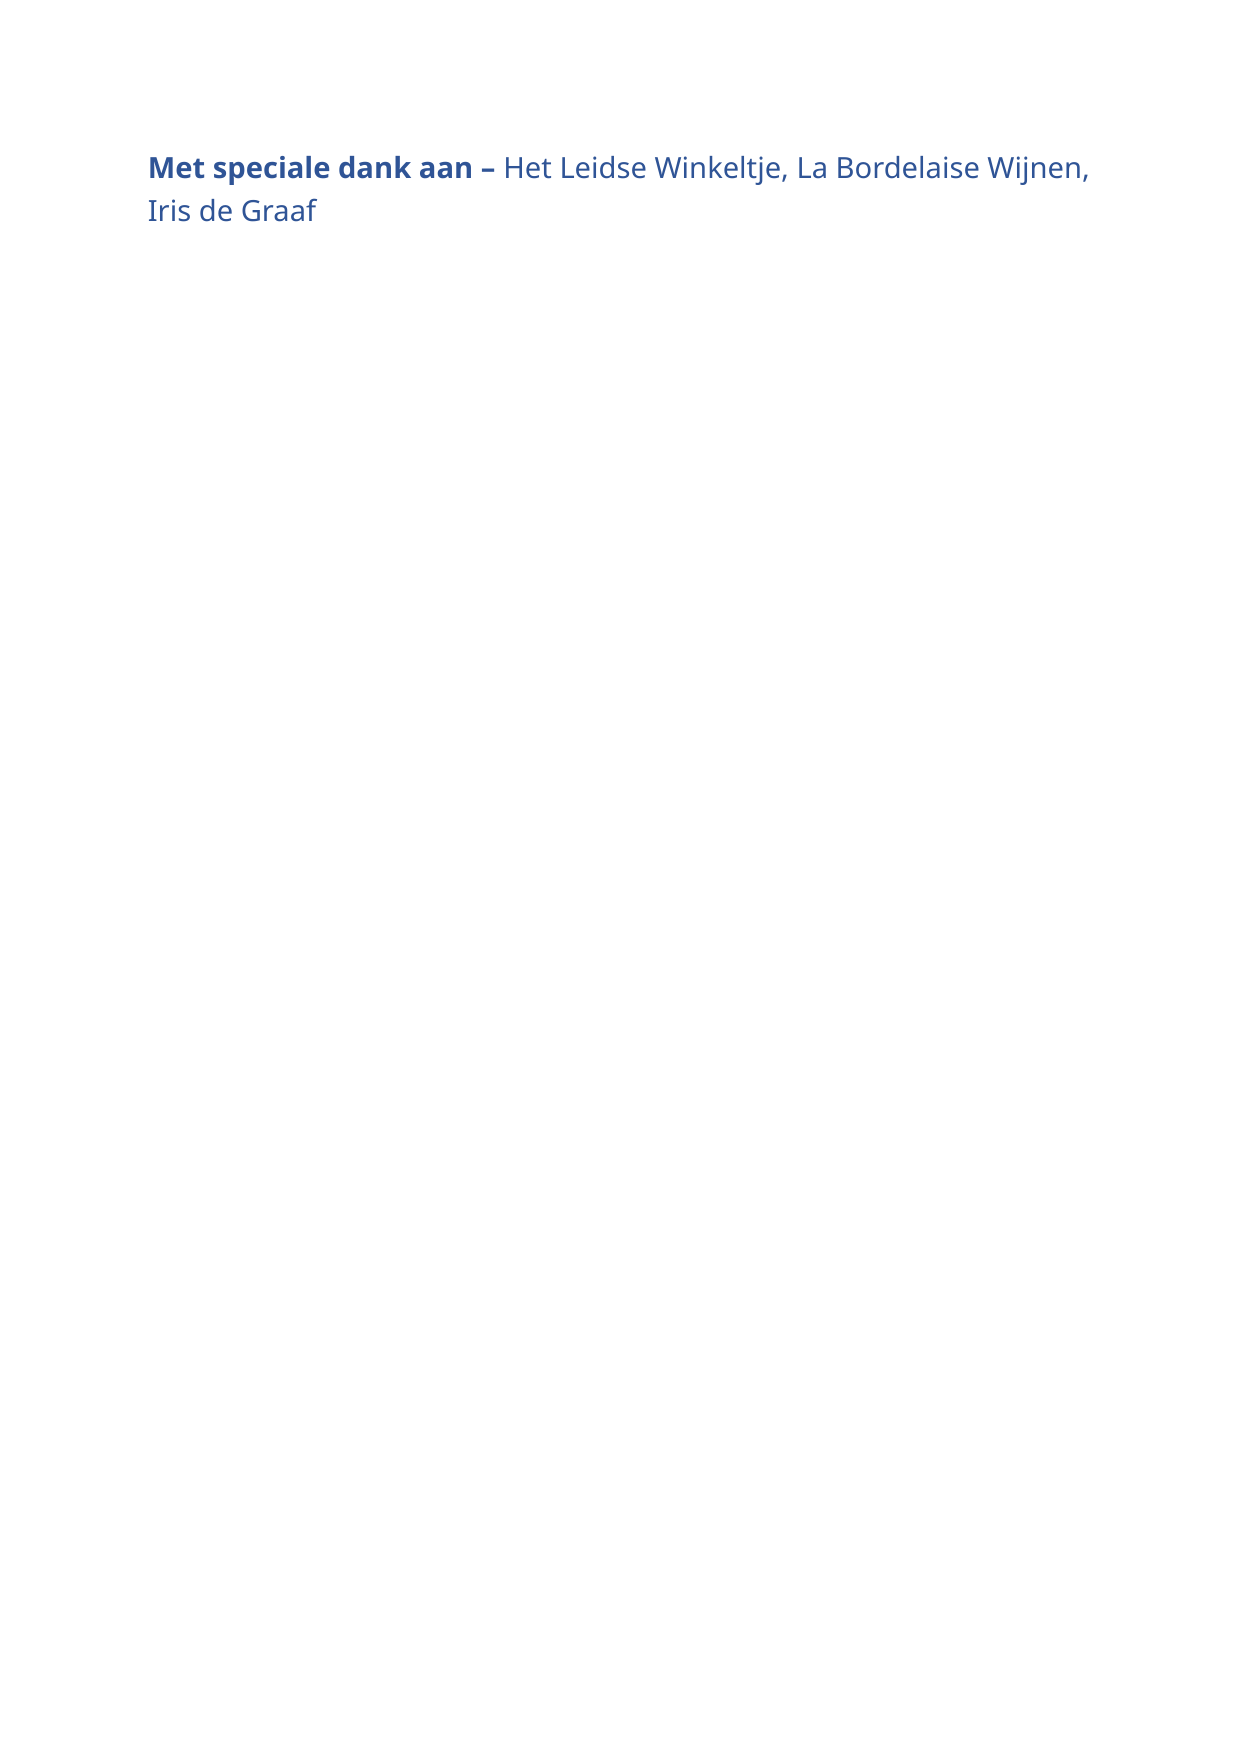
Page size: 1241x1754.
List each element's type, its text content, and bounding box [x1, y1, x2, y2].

subtitle Met speciale dank aan – Het Leidse Winkeltje, La Bordelaise Wijnen, Iris de Graaf [148, 148, 1093, 230]
